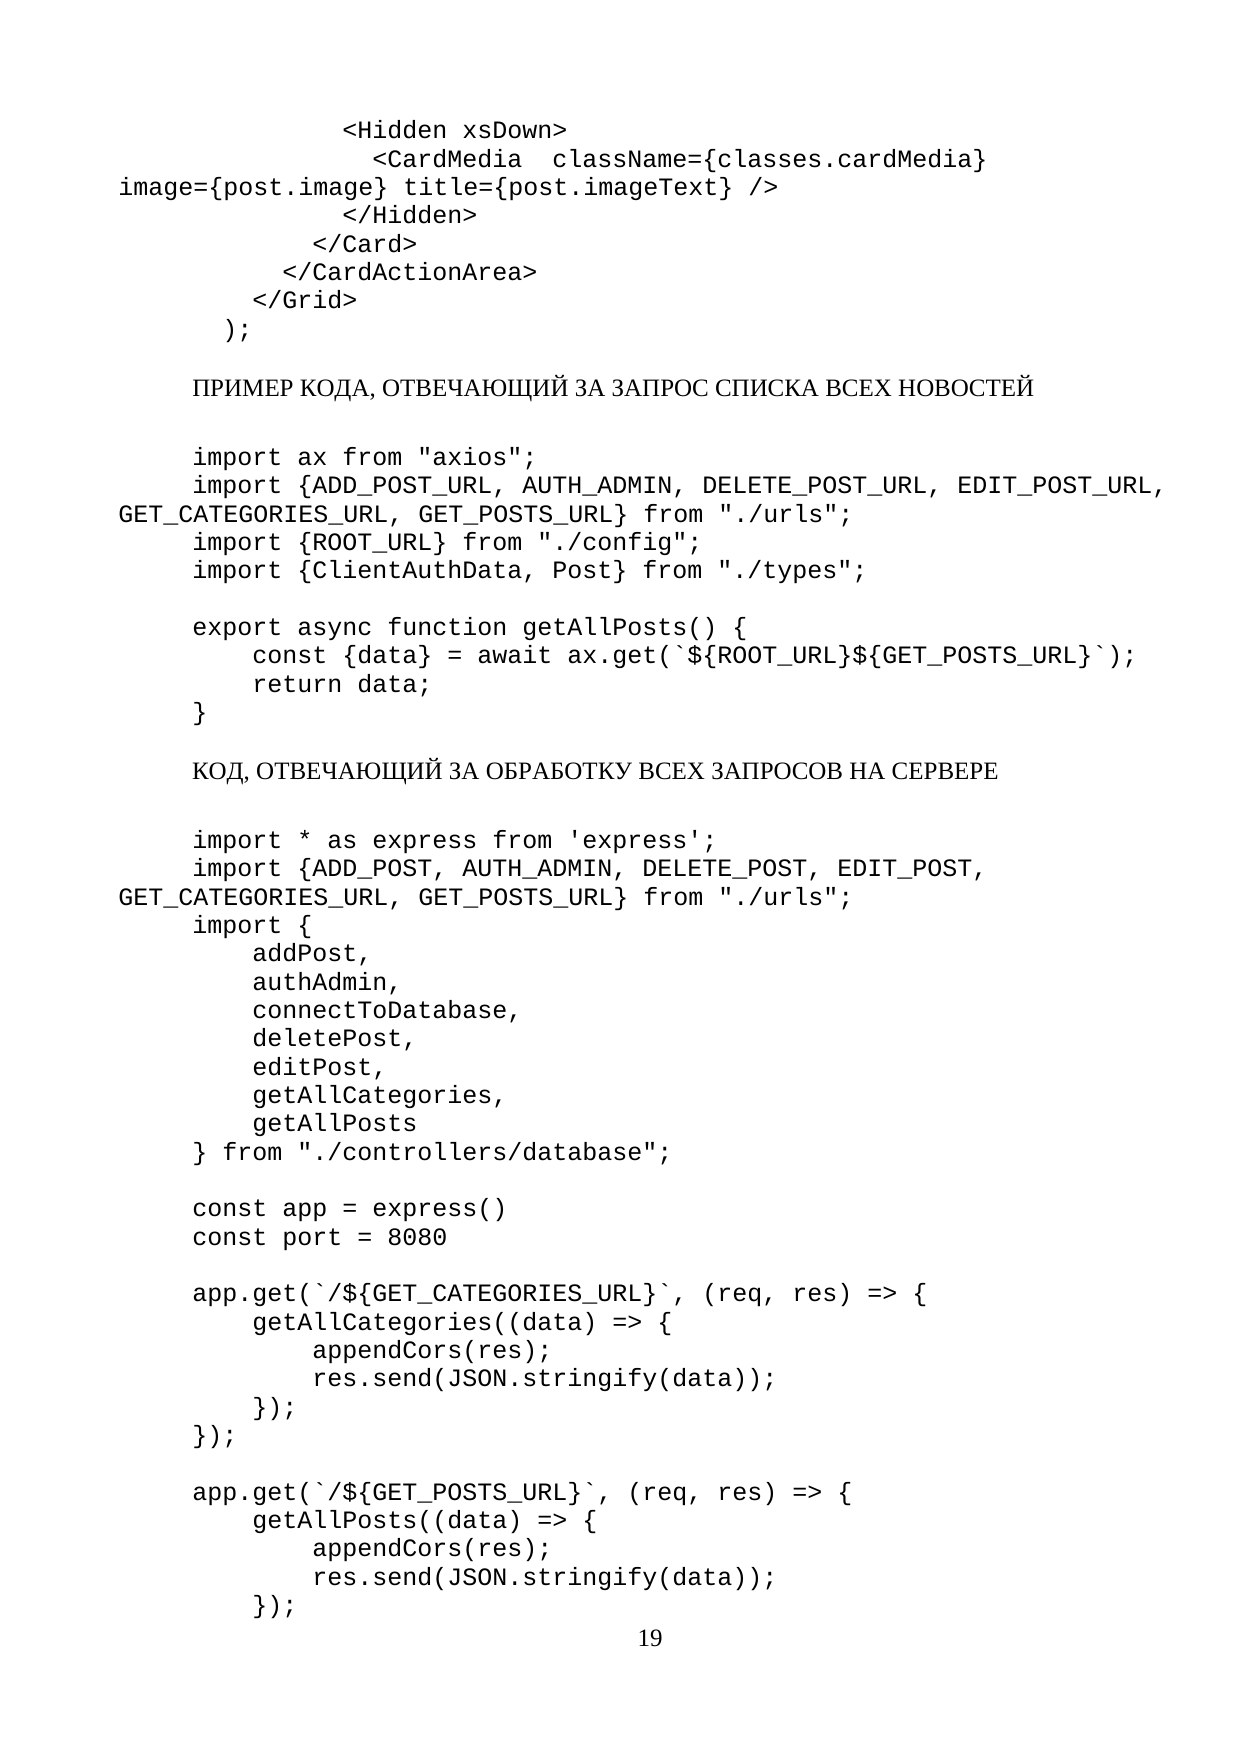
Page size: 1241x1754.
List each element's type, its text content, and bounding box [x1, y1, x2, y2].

text }); [118, 1394, 1181, 1423]
text }); [118, 1423, 1181, 1451]
text appendCors(res); [118, 1338, 1181, 1366]
text import {ADD_POST_URL, AUTH_ADMIN, DELETE_POST_URL, EDIT_POST_URL, GET_CATEGORIES_URL, GET_POSTS_URL} from "./urls"; [118, 473, 1181, 529]
text КОД, ОТВЕЧАЮЩИЙ ЗА ОБРАБОТКУ ВСЕХ ЗАПРОСОВ НА СЕРВЕРЕ [118, 756, 1181, 785]
text </Card> [118, 231, 1181, 260]
text <Hidden xsDown> [118, 118, 1181, 146]
text const {data} = await ax.get(`${ROOT_URL}${GET_POSTS_URL}`); [118, 643, 1181, 671]
text authAdmin, [118, 969, 1181, 998]
text import ax from "axios"; [118, 444, 1181, 473]
text ); [118, 316, 1181, 345]
text </CardActionArea> [118, 260, 1181, 288]
text getAllPosts((data) => { [118, 1508, 1181, 1536]
text } from "./controllers/database"; [118, 1139, 1181, 1168]
text <CardMedia className={classes.cardMedia} image={post.image} title={post.imageText} /> [118, 146, 1181, 203]
text connectToDatabase, [118, 998, 1181, 1026]
text const app = express() [118, 1196, 1181, 1224]
text getAllCategories, [118, 1083, 1181, 1111]
text const port = 8080 [118, 1224, 1181, 1253]
text export async function getAllPosts() { [118, 614, 1181, 643]
text deletePost, [118, 1026, 1181, 1054]
text import {ADD_POST, AUTH_ADMIN, DELETE_POST, EDIT_POST, GET_CATEGORIES_URL, GET_POSTS_URL} from "./urls"; [118, 856, 1181, 913]
text appendCors(res); [118, 1536, 1181, 1564]
text res.send(JSON.stringify(data)); [118, 1564, 1181, 1593]
text import {ClientAuthData, Post} from "./types"; [118, 558, 1181, 586]
text return data; [118, 671, 1181, 699]
text editPost, [118, 1054, 1181, 1083]
text }); [118, 1593, 1181, 1621]
text getAllPosts [118, 1111, 1181, 1139]
text import {ROOT_URL} from "./config"; [118, 529, 1181, 558]
text } [118, 699, 1181, 728]
text </Grid> [118, 288, 1181, 316]
text res.send(JSON.stringify(data)); [118, 1366, 1181, 1394]
text app.get(`/${GET_POSTS_URL}`, (req, res) => { [118, 1479, 1181, 1508]
text import * as express from 'express'; [118, 828, 1181, 856]
text </Hidden> [118, 203, 1181, 231]
text app.get(`/${GET_CATEGORIES_URL}`, (req, res) => { [118, 1281, 1181, 1309]
text getAllCategories((data) => { [118, 1309, 1181, 1338]
text ПРИМЕР КОДА, ОТВЕЧАЮЩИЙ ЗА ЗАПРОС СПИСКА ВСЕХ НОВОСТЕЙ [118, 373, 1181, 402]
text import { [118, 913, 1181, 941]
text addPost, [118, 941, 1181, 969]
